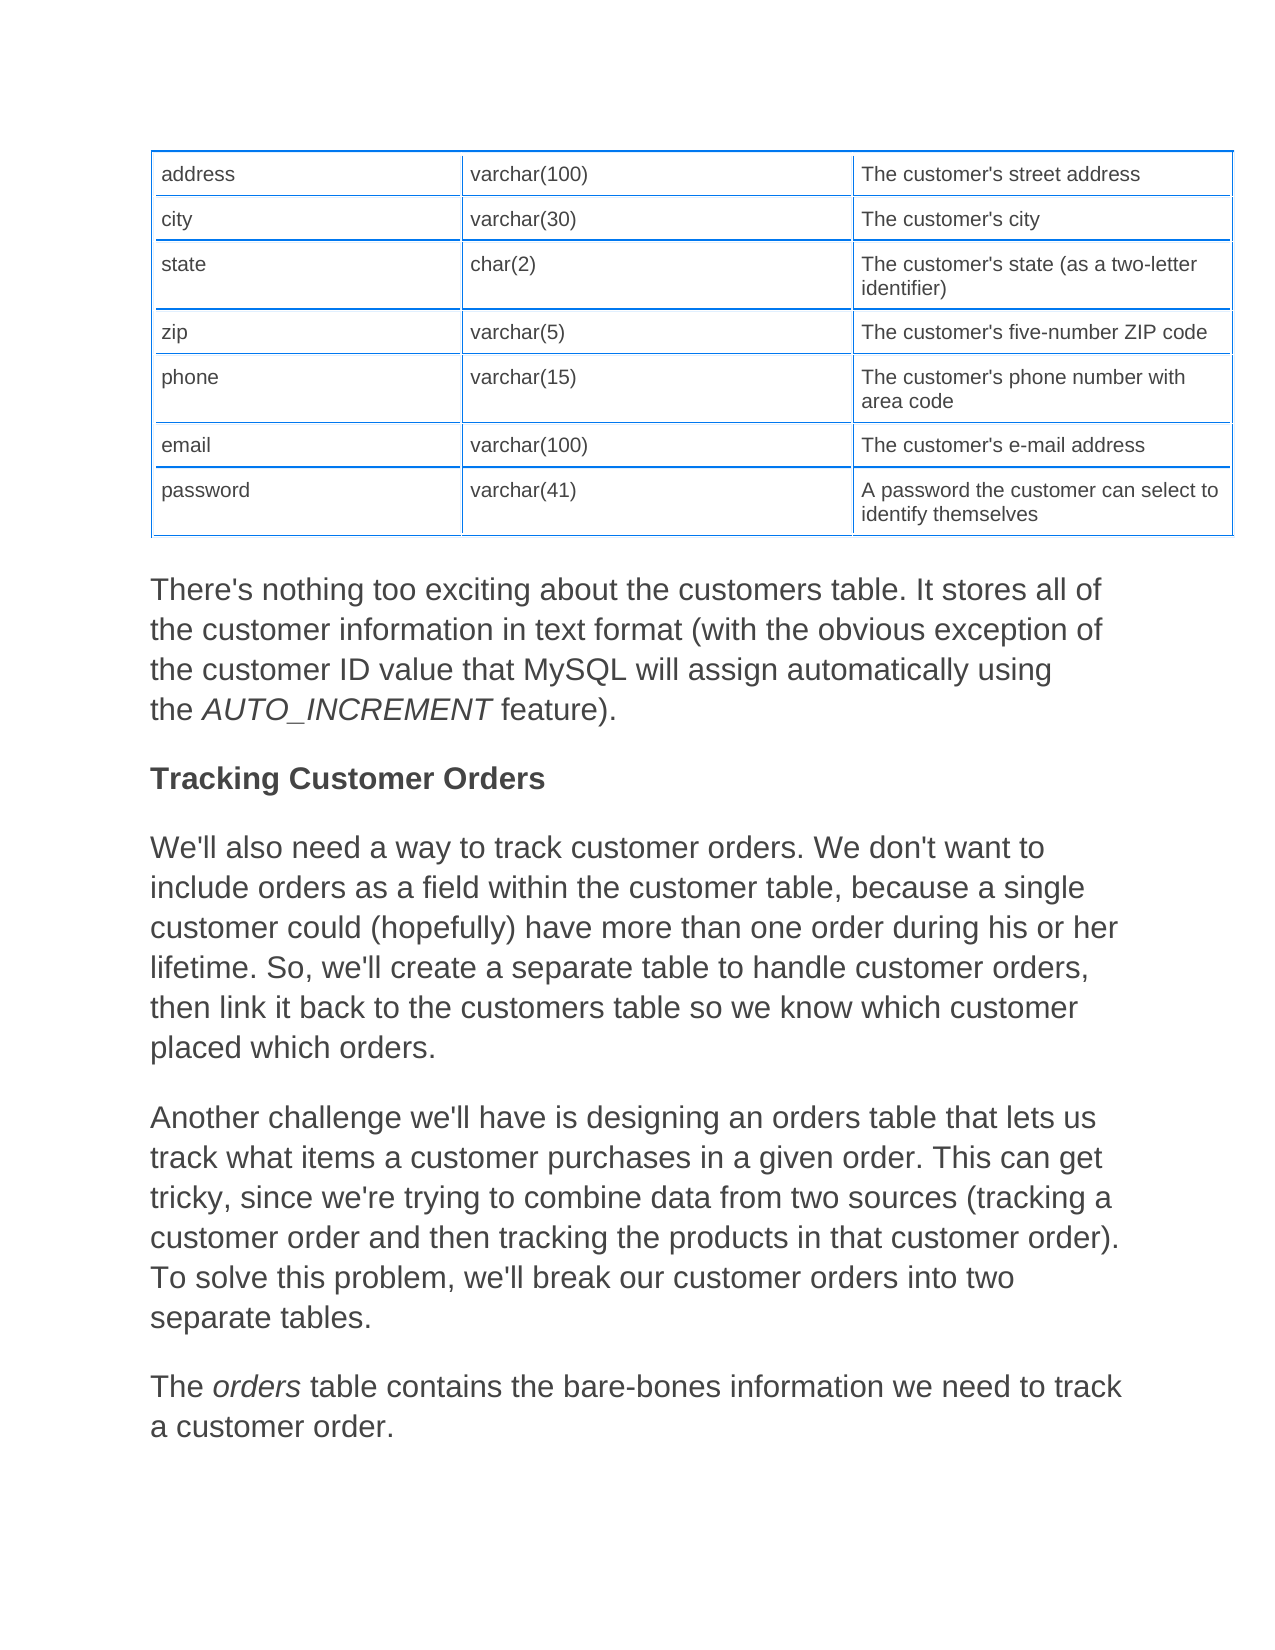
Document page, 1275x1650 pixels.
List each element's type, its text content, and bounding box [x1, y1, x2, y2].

table_cell The customer's five-number ZIP code [854, 308, 1232, 353]
text We'll also need a way to track customer orders. We don't want to include orders as a field within the customer table, because a single customer could (hopefully) have more than one order during his or her lifetime. So, we'll create a separate table to handle customer orders, then link it back to the customers table so we know which customer placed which orders. [150, 825, 1125, 1065]
table_cell address [154, 153, 461, 195]
table_cell The customer's phone number with area code [853, 353, 1233, 421]
table_cell state [154, 239, 460, 308]
table_cell varchar(15) [463, 356, 851, 421]
table_cell zip [154, 308, 460, 353]
table_cell The customer's street address [853, 153, 1232, 195]
text There's nothing too exciting about the customers table. It stores all of the customer information in text format (with the obvious exception of the customer ID value that MySQL will assign automatically using the AUTO_INCREMENT feature). [150, 567, 1125, 727]
text The orders table contains the bare-bones information we need to track a customer order. [150, 1364, 1125, 1444]
table_cell varchar(5) [463, 312, 851, 353]
text Tracking Customer Orders [150, 756, 1125, 796]
table_cell A password the customer can select to identify themselves [853, 466, 1232, 535]
table_cell char(2) [463, 243, 851, 308]
table_cell The customer's e-mail address [854, 421, 1232, 466]
table_cell varchar(30) [463, 198, 851, 239]
table_cell varchar(100) [463, 425, 851, 466]
table_cell city [152, 195, 461, 239]
table_cell The customer's city [853, 195, 1233, 239]
table_cell The customer's state (as a two-letter identifier) [854, 239, 1232, 308]
table_cell password [154, 466, 461, 535]
table_cell email [154, 421, 460, 466]
table_cell varchar(100) [461, 153, 852, 195]
table_cell phone [152, 353, 461, 421]
text Another challenge we'll have is designing an orders table that lets us track what items a customer purchases in a given order. This can get tricky, since we're trying to combine data from two sources (tracking a customer order and then tracking the products in that customer order). To solve this problem, we'll break our customer orders into two separate tables. [150, 1094, 1125, 1334]
table_cell varchar(41) [461, 469, 852, 535]
